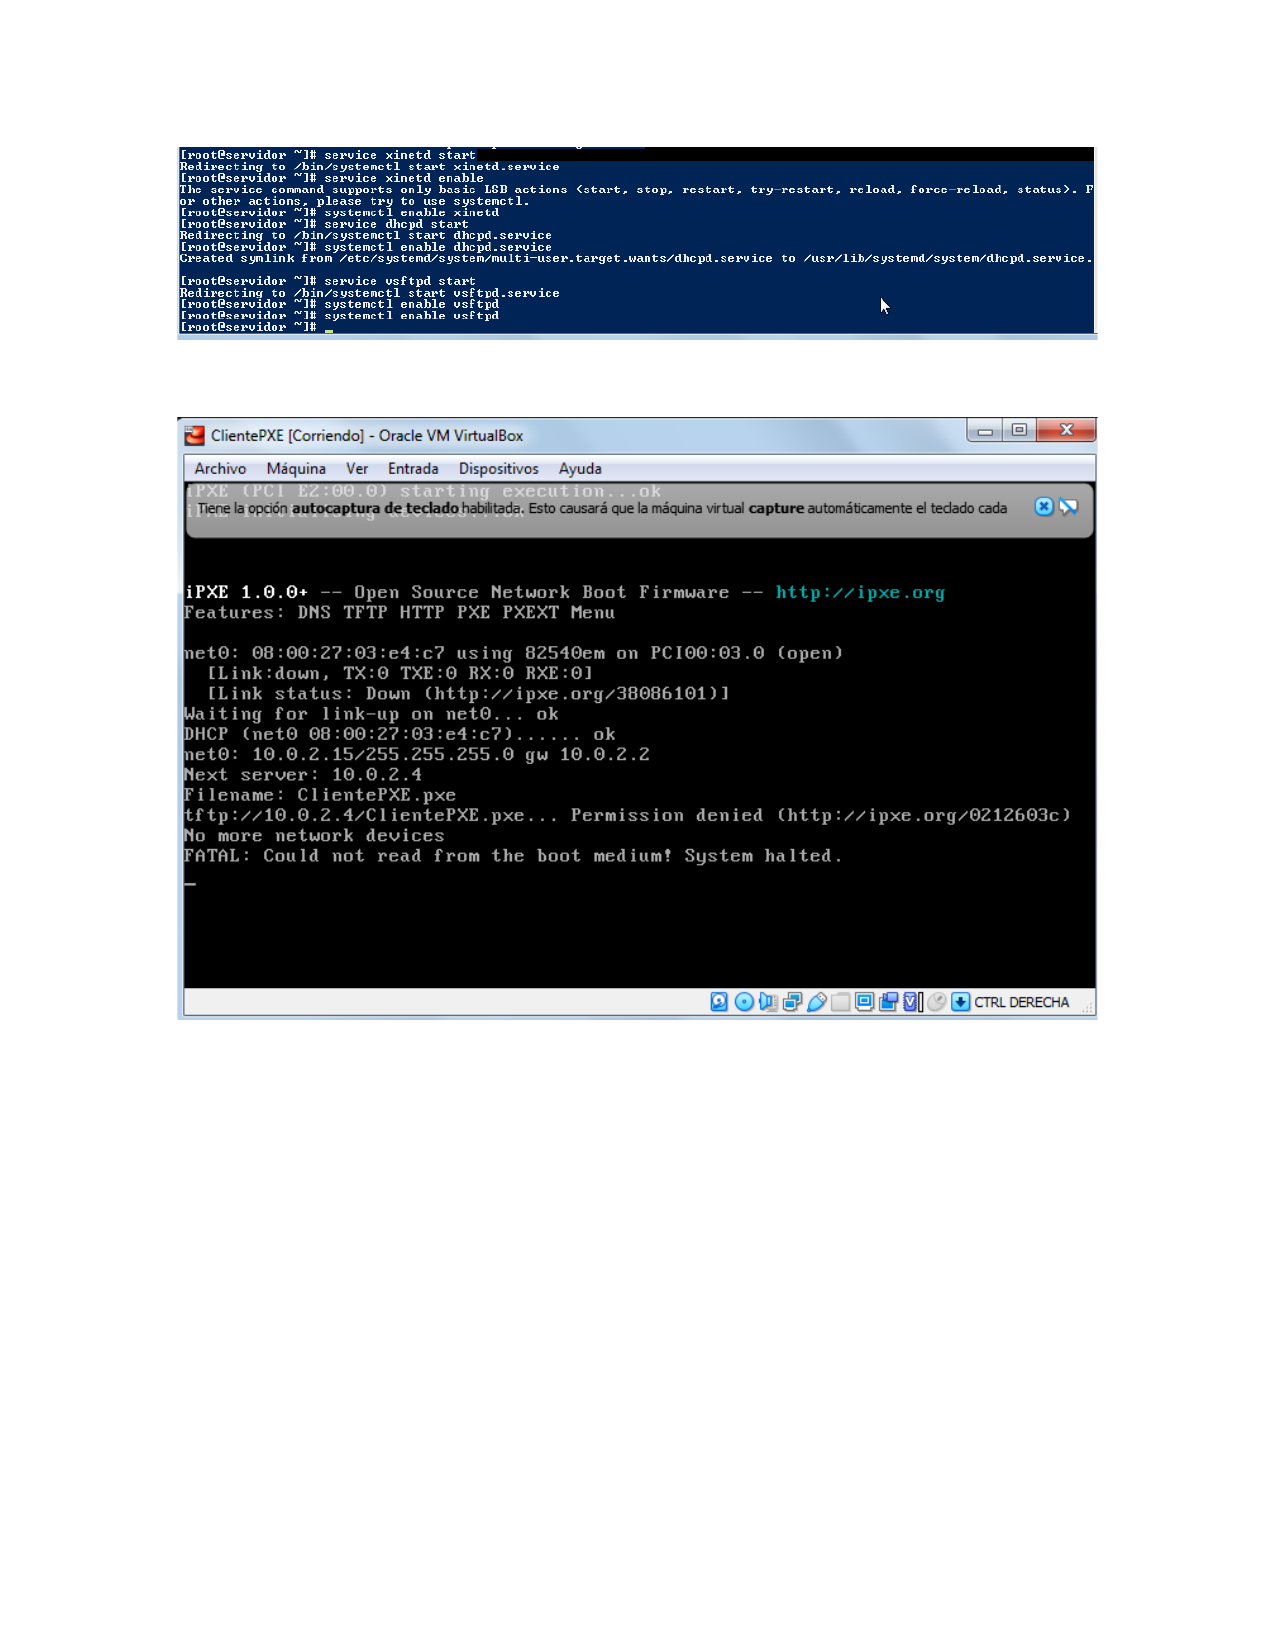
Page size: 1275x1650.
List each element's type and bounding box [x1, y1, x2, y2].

picture [177, 417, 1098, 1020]
picture [177, 147, 1098, 340]
